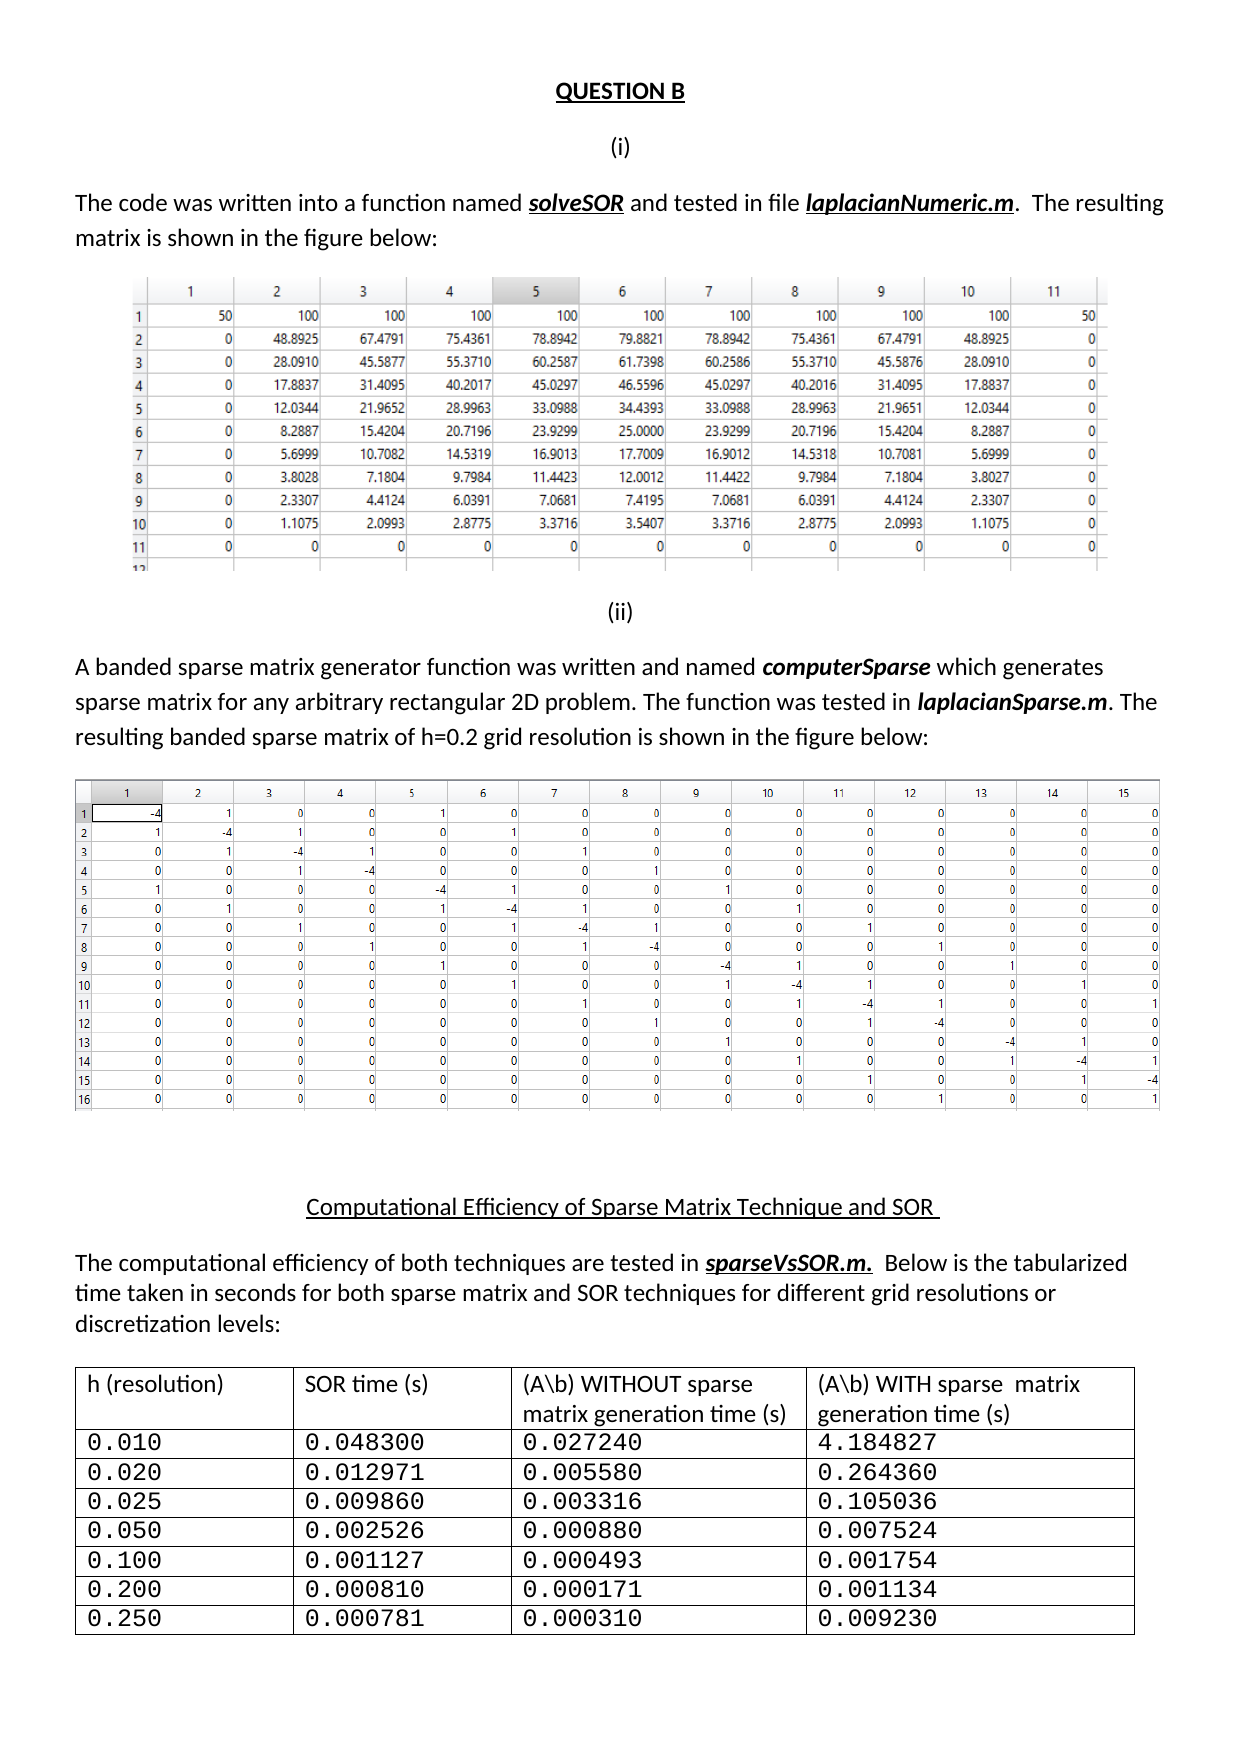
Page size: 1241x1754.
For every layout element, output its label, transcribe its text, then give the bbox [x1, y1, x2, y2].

table_cell 4.184827 [807, 1430, 1134, 1458]
text (i) [75, 131, 1165, 161]
table_cell 0.000171 [512, 1577, 806, 1605]
text QUESTION B [75, 75, 1165, 106]
table_cell 0.001754 [807, 1547, 1134, 1576]
text (ii) [75, 596, 1165, 626]
table_cell 0.050 [76, 1518, 293, 1546]
table_header (A\b) WITH sparse matrix generation time (s) [807, 1368, 1134, 1429]
table_cell 0.003316 [512, 1489, 806, 1517]
table_cell 0.007524 [807, 1518, 1134, 1546]
text Computational Efficiency of Sparse Matrix Technique and SOR [75, 1191, 1165, 1221]
table_cell 0.000493 [512, 1547, 806, 1576]
table_cell 0.264360 [807, 1459, 1134, 1487]
table_cell 0.105036 [807, 1489, 1134, 1517]
text A banded sparse matrix generator function was written and named computerSparse which generates sparse matrix for any arbitrary rectangular 2D problem. The function was tested in laplacianSparse.m. The resulting banded sparse matrix of h=0.2 grid resolution is shown in the figure below: [75, 651, 1165, 752]
table_cell 0.000880 [512, 1518, 806, 1546]
table_cell 0.001127 [294, 1547, 511, 1576]
table_cell 0.009230 [807, 1606, 1134, 1634]
table_cell 0.020 [76, 1459, 293, 1487]
table_cell 0.010 [76, 1430, 293, 1458]
table_cell 0.009860 [294, 1489, 511, 1517]
table_cell 0.012971 [294, 1459, 511, 1487]
table_cell 0.100 [76, 1547, 293, 1576]
picture [132, 277, 1108, 571]
table_cell 0.027240 [512, 1430, 806, 1458]
table_header SOR time (s) [294, 1368, 511, 1429]
picture [75, 777, 1160, 1111]
table_header h (resolution) [76, 1368, 293, 1429]
table_header (A\b) WITHOUT sparse matrix generation time (s) [512, 1368, 806, 1429]
text The code was written into a function named solveSOR and tested in file laplacianNumeric.m. The resulting matrix is shown in the figure below: [75, 187, 1165, 252]
table_cell 0.002526 [294, 1518, 511, 1546]
table_cell 0.048300 [294, 1430, 511, 1458]
table_cell 0.001134 [807, 1577, 1134, 1605]
table_cell 0.250 [76, 1606, 293, 1634]
text The computational efficiency of both techniques are tested in sparseVsSOR.m. Below is the tabularized time taken in seconds for both sparse matrix and SOR techniques for different grid resolutions or discretization levels: [75, 1247, 1165, 1338]
table_cell 0.005580 [512, 1459, 806, 1487]
table_cell 0.000781 [294, 1606, 511, 1634]
table_cell 0.000810 [294, 1577, 511, 1605]
table_cell 0.200 [76, 1577, 293, 1605]
table_cell 0.025 [76, 1489, 293, 1517]
table_cell 0.000310 [512, 1606, 806, 1634]
